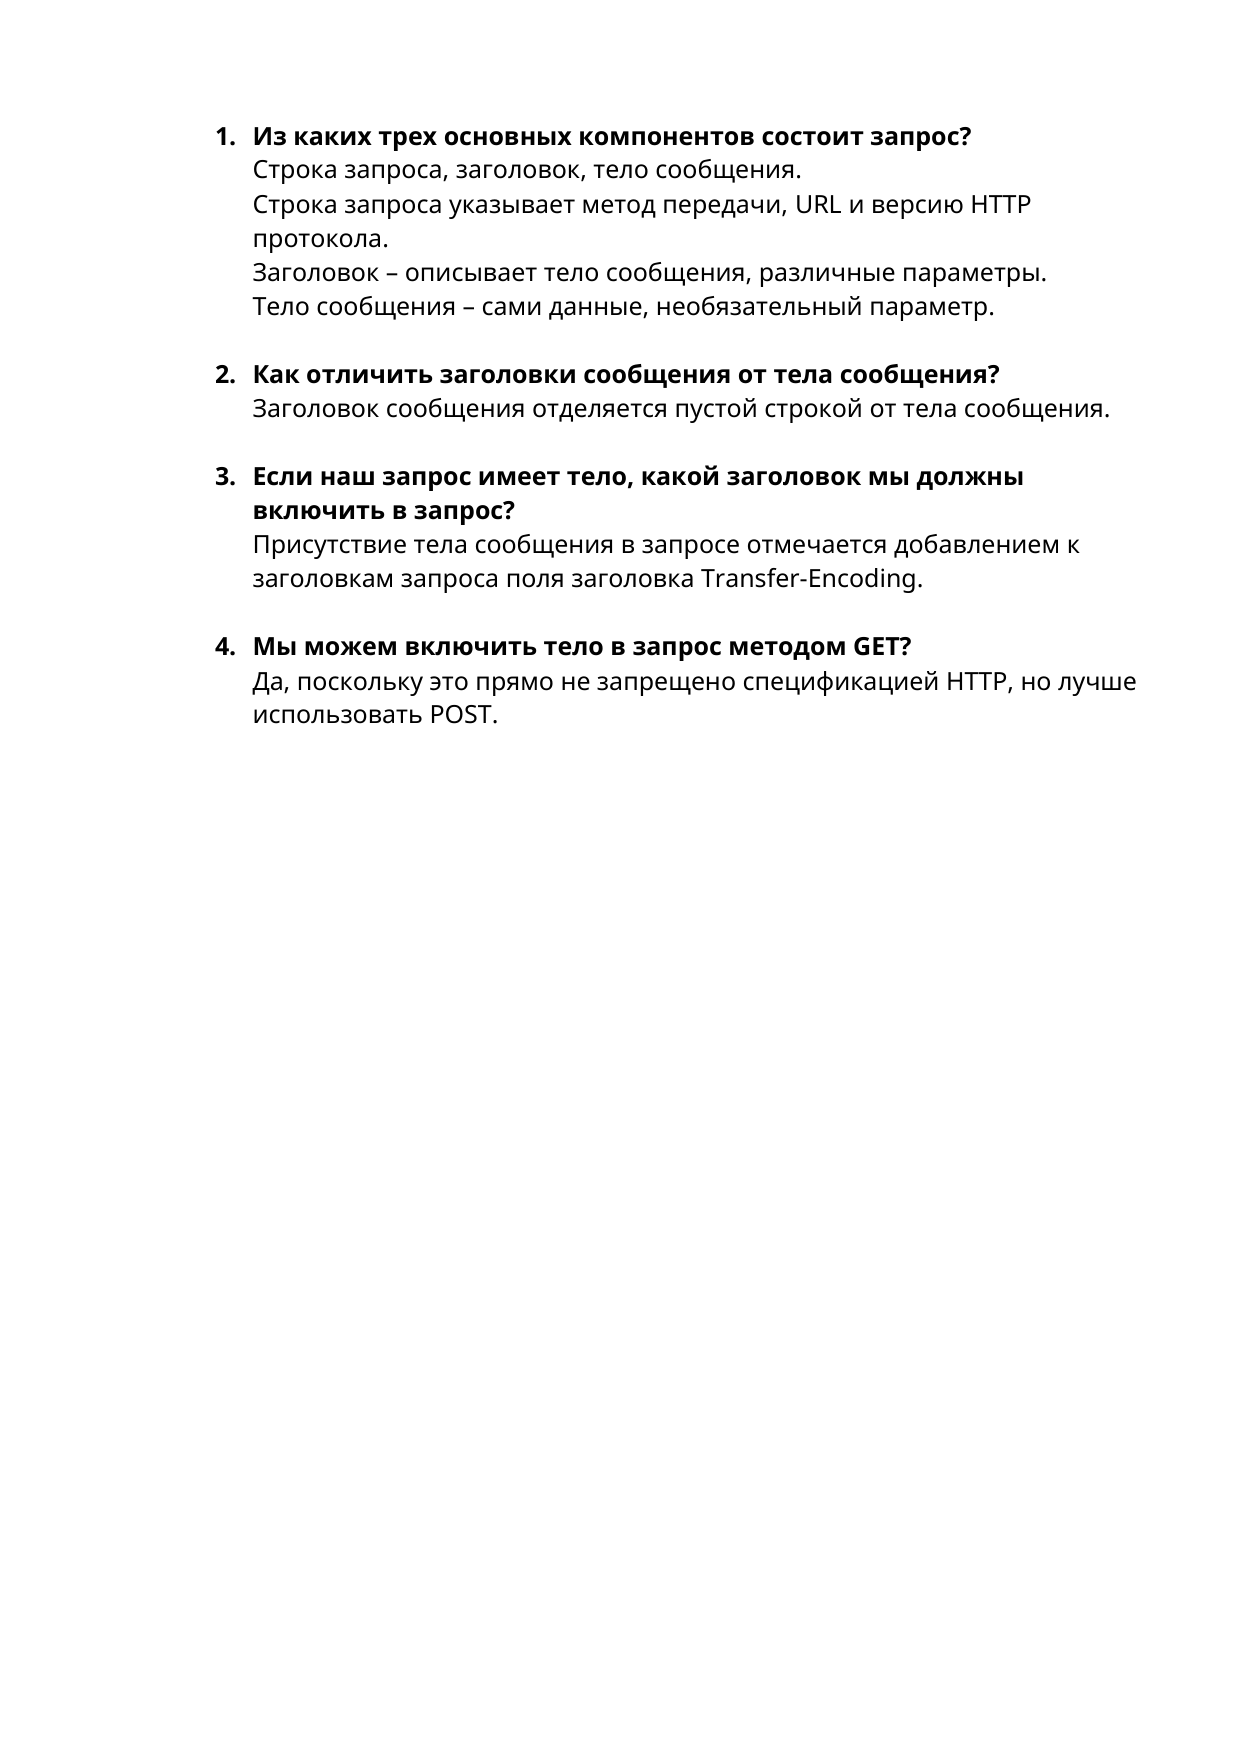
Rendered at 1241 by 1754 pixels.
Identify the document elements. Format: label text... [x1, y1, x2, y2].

text Строка запроса, заголовок, тело сообщения. [252, 152, 1152, 186]
text Да, поскольку это прямо не запрещено спецификацией HTTP, но лучше использовать POST. [252, 663, 1152, 731]
text Заголовок сообщения отделяется пустой строкой от тела сообщения. [252, 391, 1152, 425]
list Мы можем включить тело в запрос методом GET? [215, 629, 1152, 663]
text Заголовок – описывает тело сообщения, различные параметры. [252, 254, 1152, 288]
list Из каких трех основных компонентов состоит запрос? [215, 118, 1152, 152]
list Если наш запрос имеет тело, какой заголовок мы должны включить в запрос? [215, 459, 1152, 527]
text Тело сообщения – сами данные, необязательный параметр. [252, 288, 1152, 322]
text Присутствие тела сообщения в запросе отмечается добавлением к заголовкам запроса поля заголовка Transfer-Encoding. [924, 527, 1152, 595]
text Строка запроса указывает метод передачи, URL и версию HTTP протокола. [252, 186, 1152, 254]
list Как отличить заголовки сообщения от тела сообщения? [215, 357, 1152, 391]
